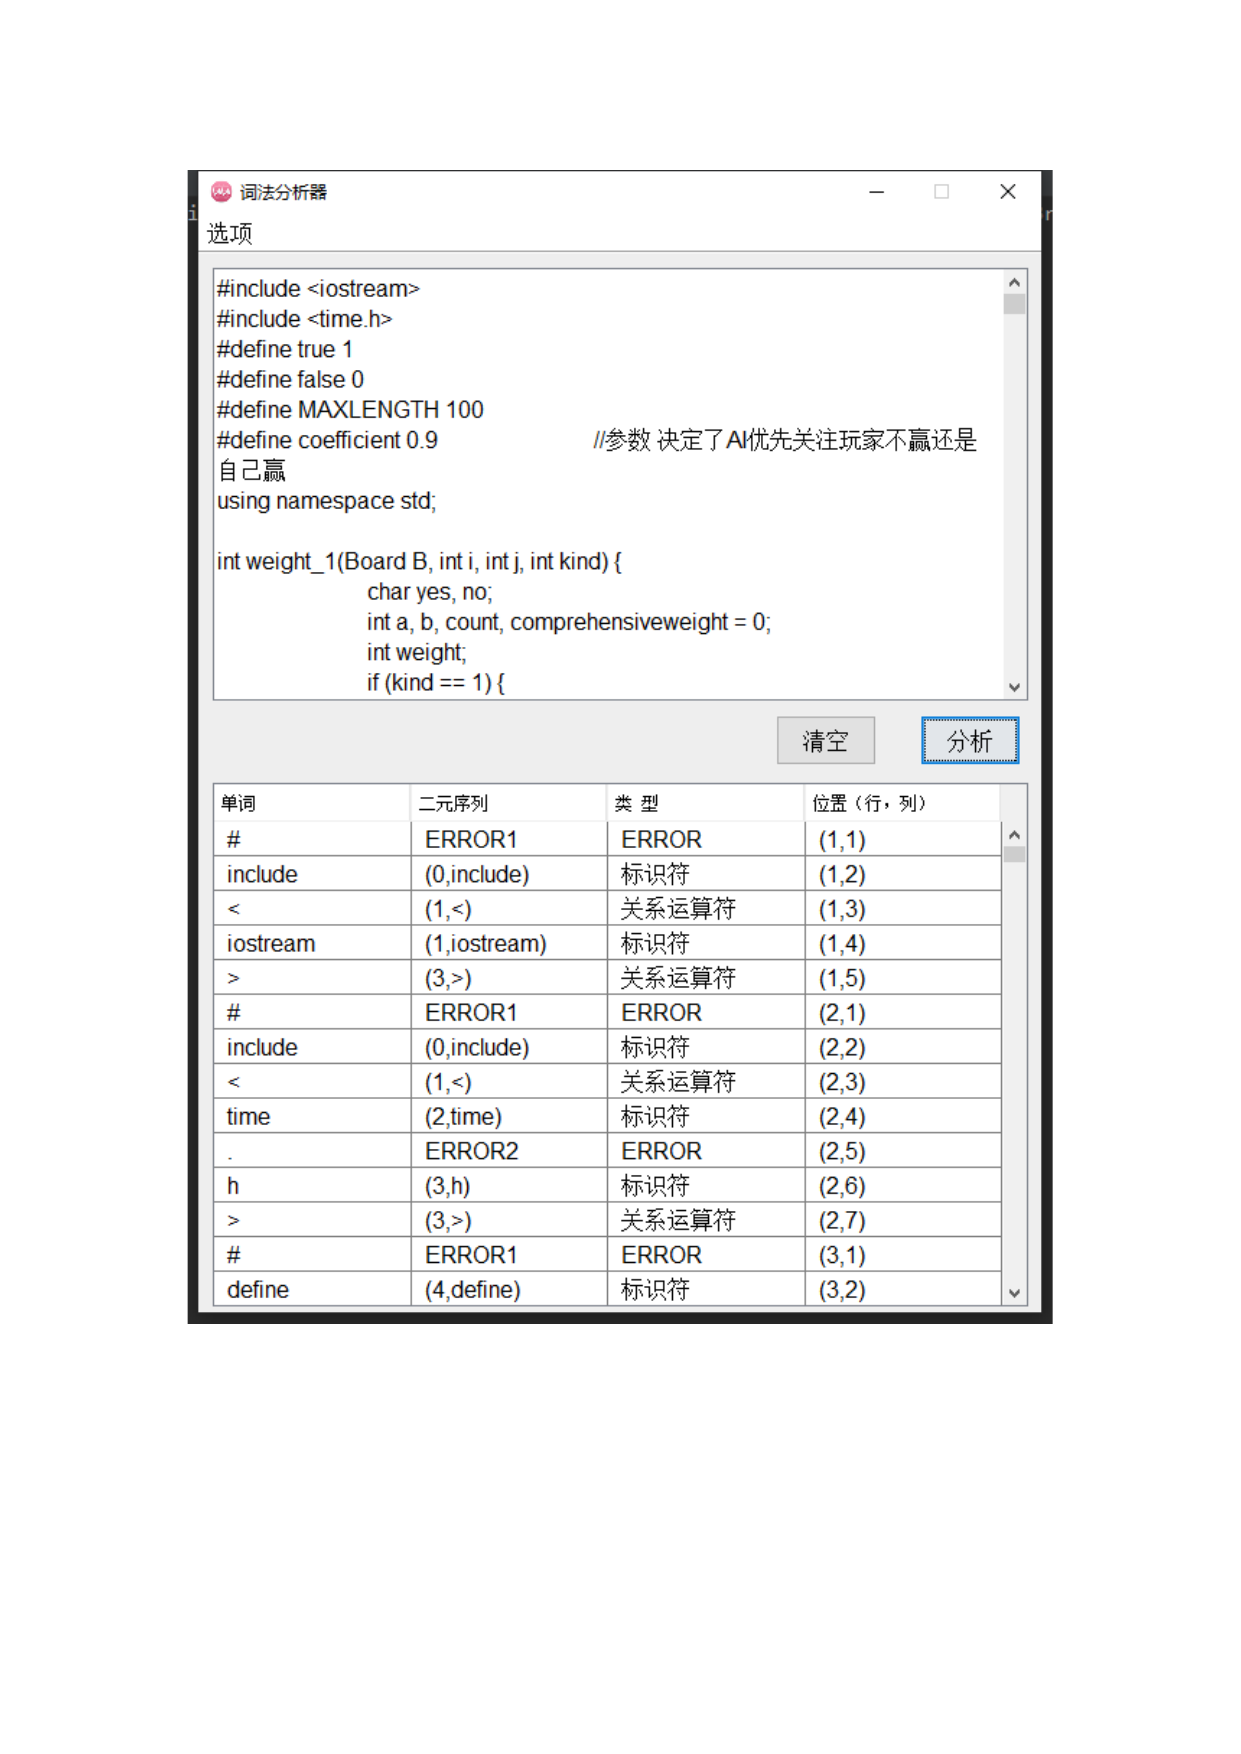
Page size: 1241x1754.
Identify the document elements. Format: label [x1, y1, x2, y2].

picture [187, 170, 1053, 1324]
